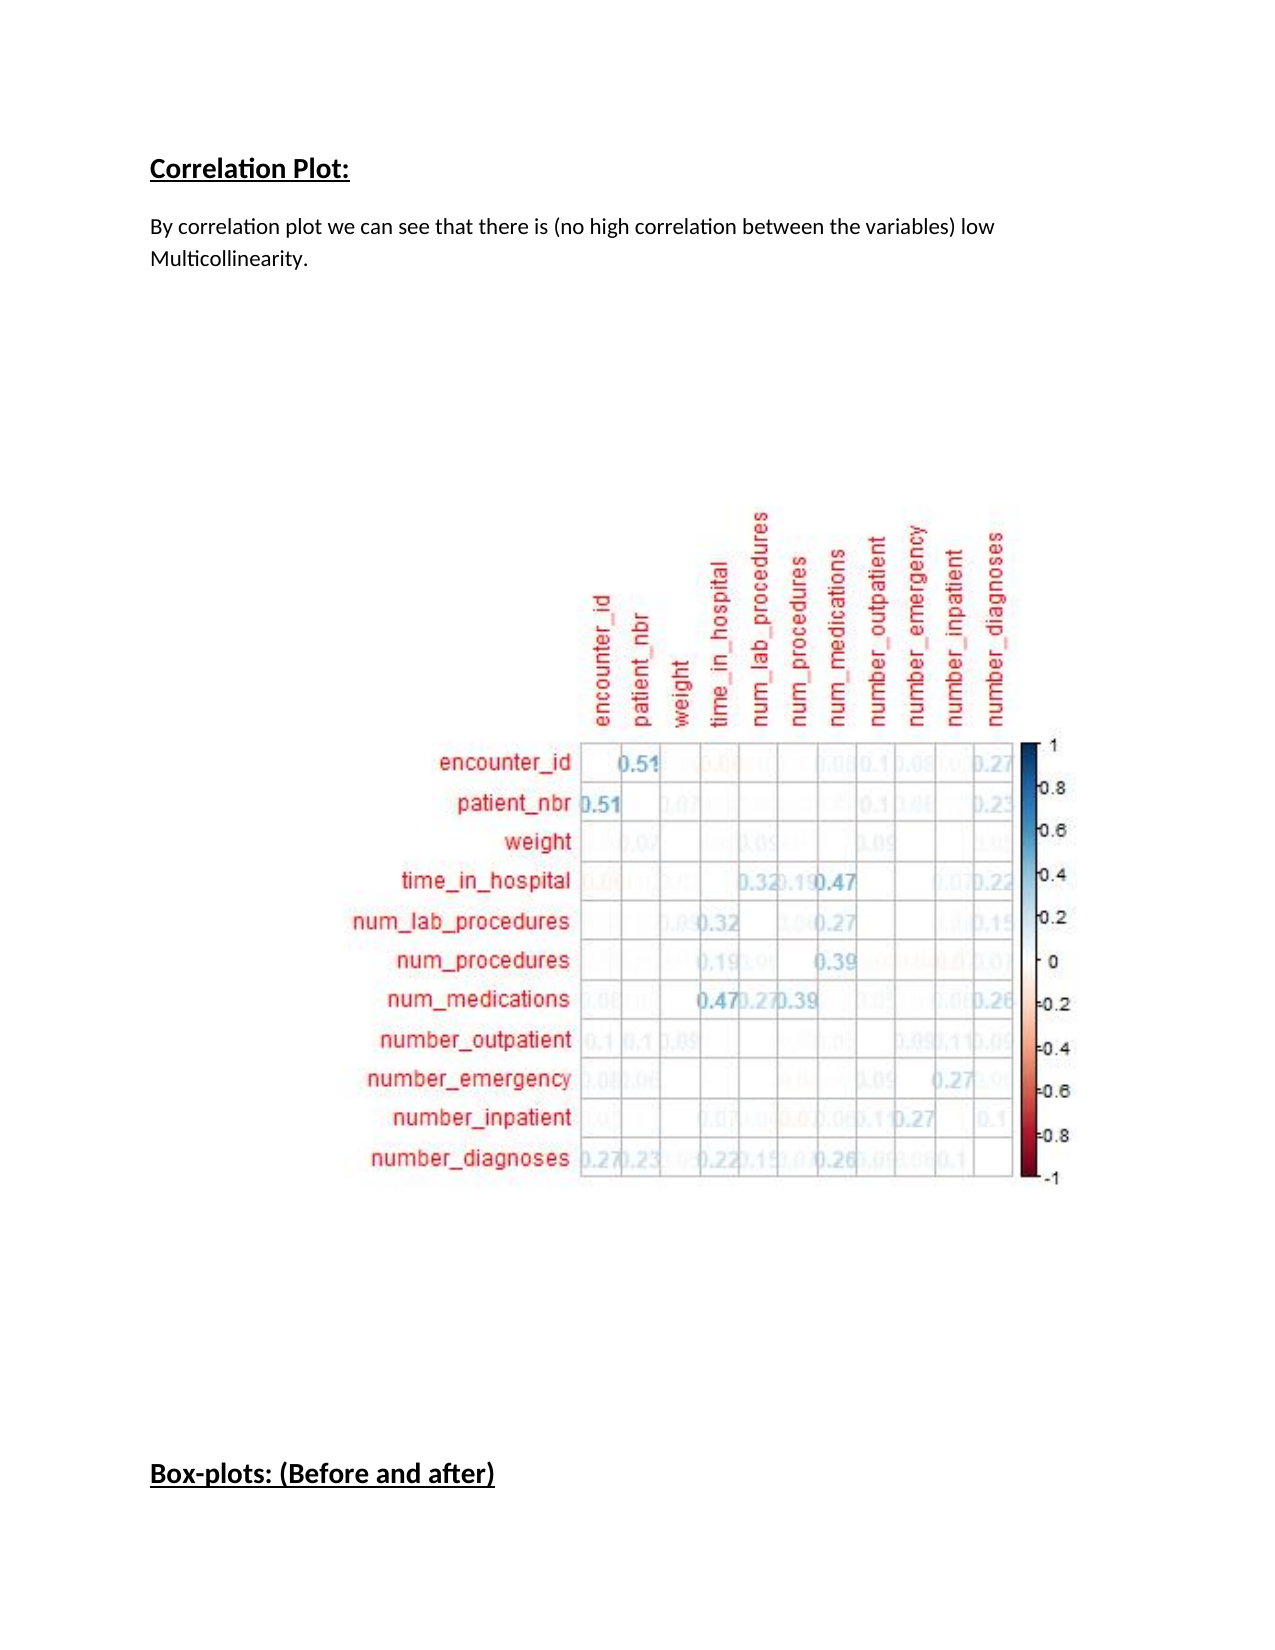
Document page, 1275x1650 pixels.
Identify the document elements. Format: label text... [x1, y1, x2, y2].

text Correlation Plot: [150, 150, 1125, 186]
text By correlation plot we can see that there is (no high correlation between the variables) low Multicollinearity. [150, 212, 1125, 272]
text Box-plots: (Before and after) [150, 1455, 1125, 1491]
picture [197, 358, 1078, 1246]
